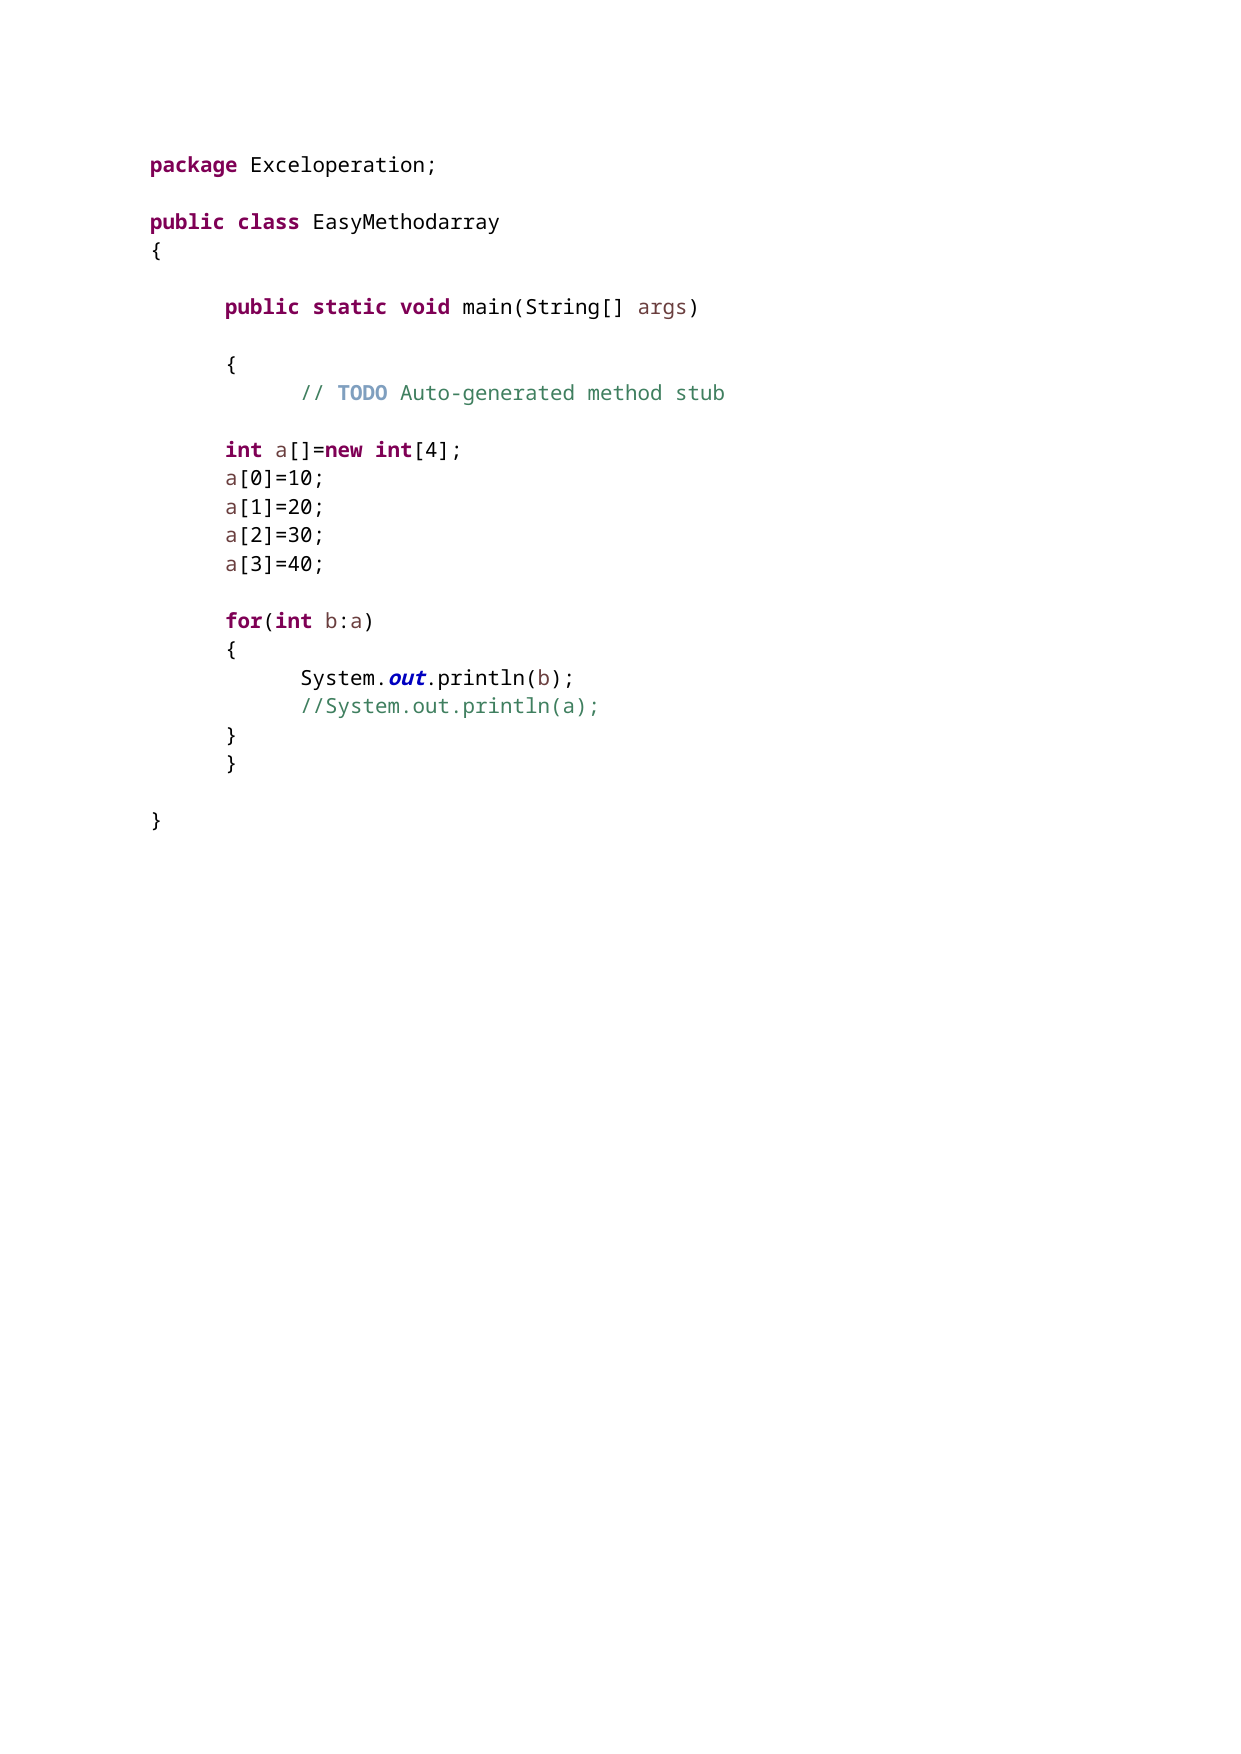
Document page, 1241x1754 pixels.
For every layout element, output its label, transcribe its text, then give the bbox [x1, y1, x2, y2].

text // TODO Auto-generated method stub [150, 378, 1090, 406]
text a[0]=10; [150, 463, 1090, 492]
text { [150, 634, 1090, 663]
text System.out.println(b); [150, 663, 1090, 691]
text public static void main(String[] args) [150, 292, 1090, 321]
text } [150, 720, 1090, 748]
text { [150, 235, 1090, 264]
text } [150, 748, 1090, 777]
text a[1]=20; [150, 492, 1090, 520]
text package Exceloperation; [150, 150, 1090, 178]
text //System.out.println(a); [150, 691, 1090, 720]
text { [150, 349, 1090, 378]
text for(int b:a) [150, 606, 1090, 634]
text a[2]=30; [150, 520, 1090, 549]
text public class EasyMethodarray [150, 207, 1090, 235]
text int a[]=new int[4]; [150, 435, 1090, 463]
text } [150, 805, 1090, 833]
text a[3]=40; [150, 549, 1090, 577]
